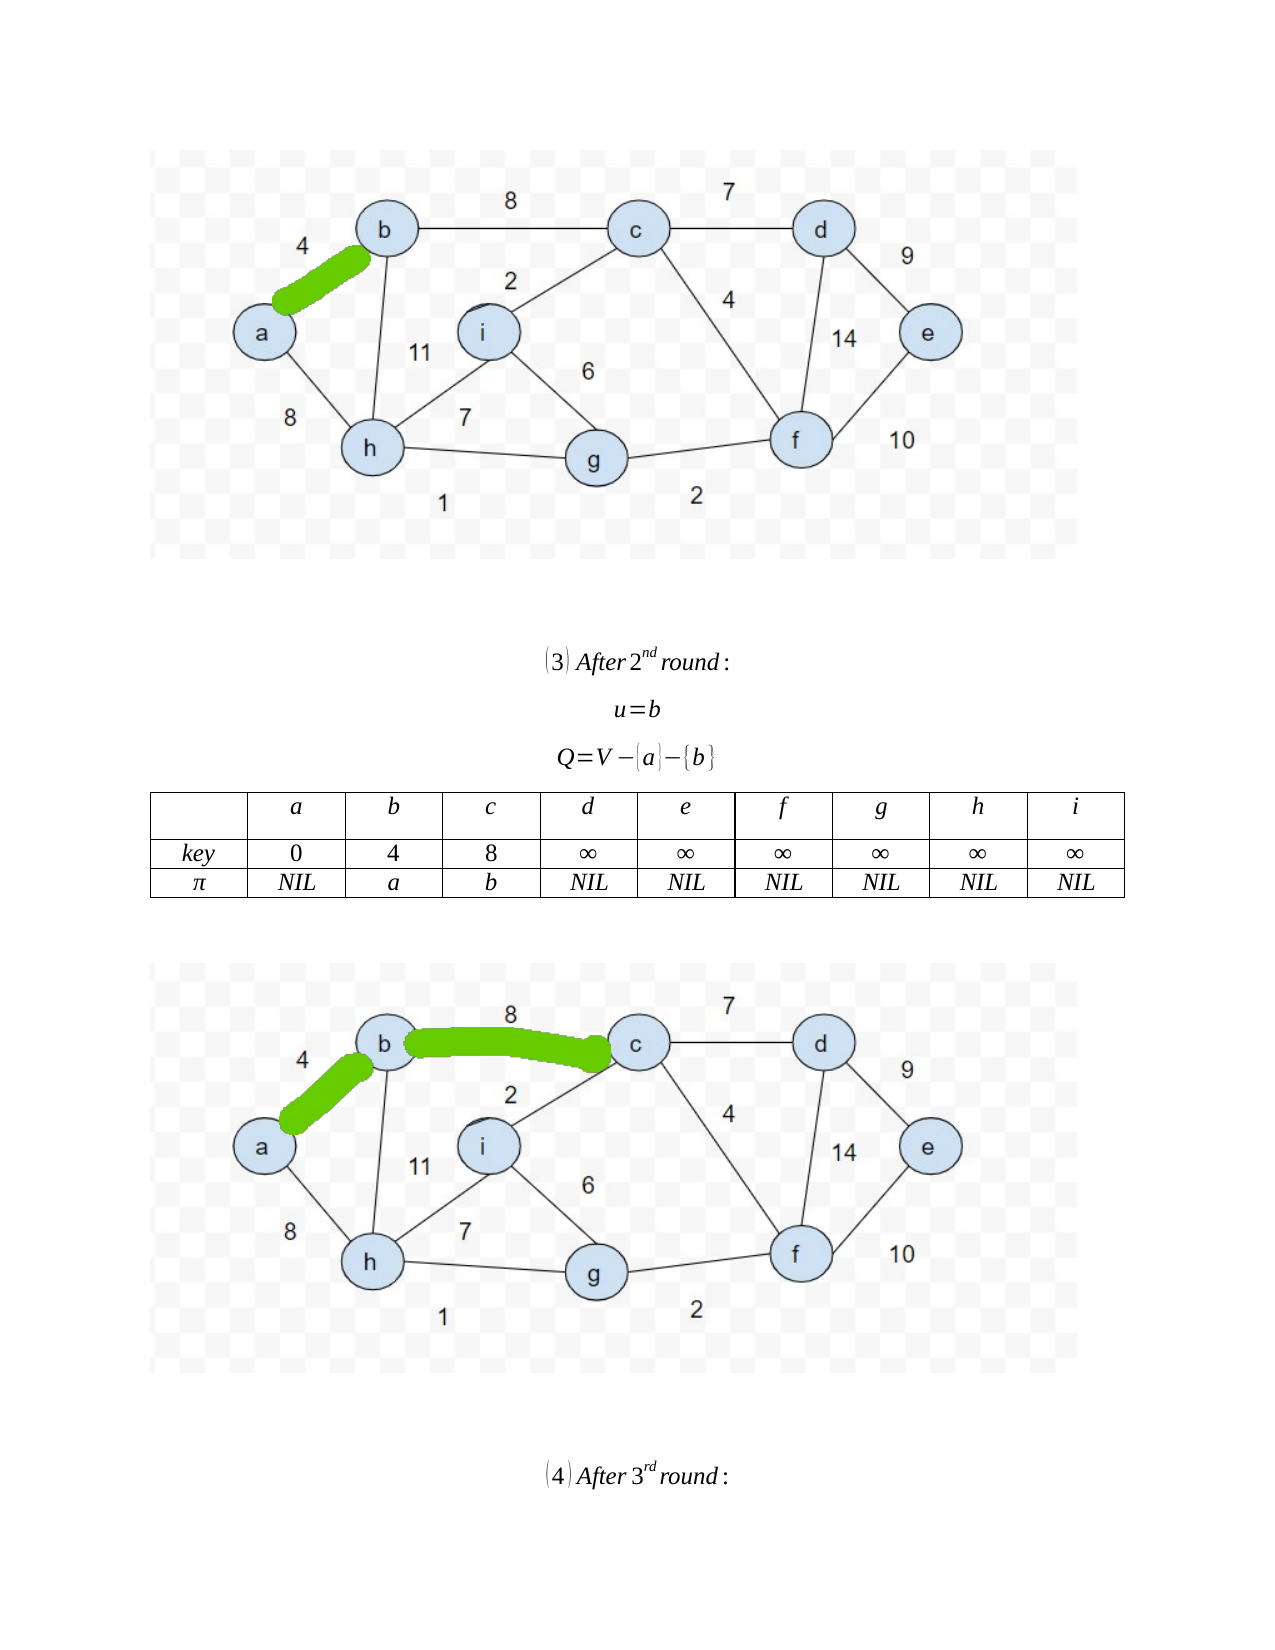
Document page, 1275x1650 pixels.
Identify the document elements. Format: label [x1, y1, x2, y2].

table_cell [541, 869, 637, 897]
picture [150, 150, 1078, 559]
table_header [541, 793, 637, 838]
table_cell [833, 840, 929, 868]
table_cell [541, 840, 637, 868]
table_cell [443, 869, 540, 897]
table_header [833, 793, 929, 838]
table_header [151, 793, 247, 838]
table_cell [443, 840, 540, 868]
table_cell [736, 869, 832, 897]
table_cell [248, 840, 345, 868]
table_header [1028, 793, 1124, 838]
table_cell [736, 840, 832, 868]
table_cell [346, 869, 442, 897]
table_header [248, 793, 345, 838]
table_cell [1028, 840, 1124, 868]
table_header [346, 793, 442, 838]
picture [150, 963, 1078, 1373]
table_header [930, 793, 1027, 838]
table_cell [638, 840, 734, 868]
table_header [638, 793, 734, 838]
table_cell [638, 869, 734, 897]
table_cell [833, 869, 929, 897]
table_header [736, 793, 832, 838]
table_cell [1028, 869, 1124, 897]
table_cell [346, 840, 442, 868]
table_cell [151, 840, 247, 868]
table_cell [930, 840, 1027, 868]
table_cell [930, 869, 1027, 897]
table_cell [248, 869, 345, 897]
table_cell [151, 869, 247, 897]
table_header [443, 793, 540, 838]
